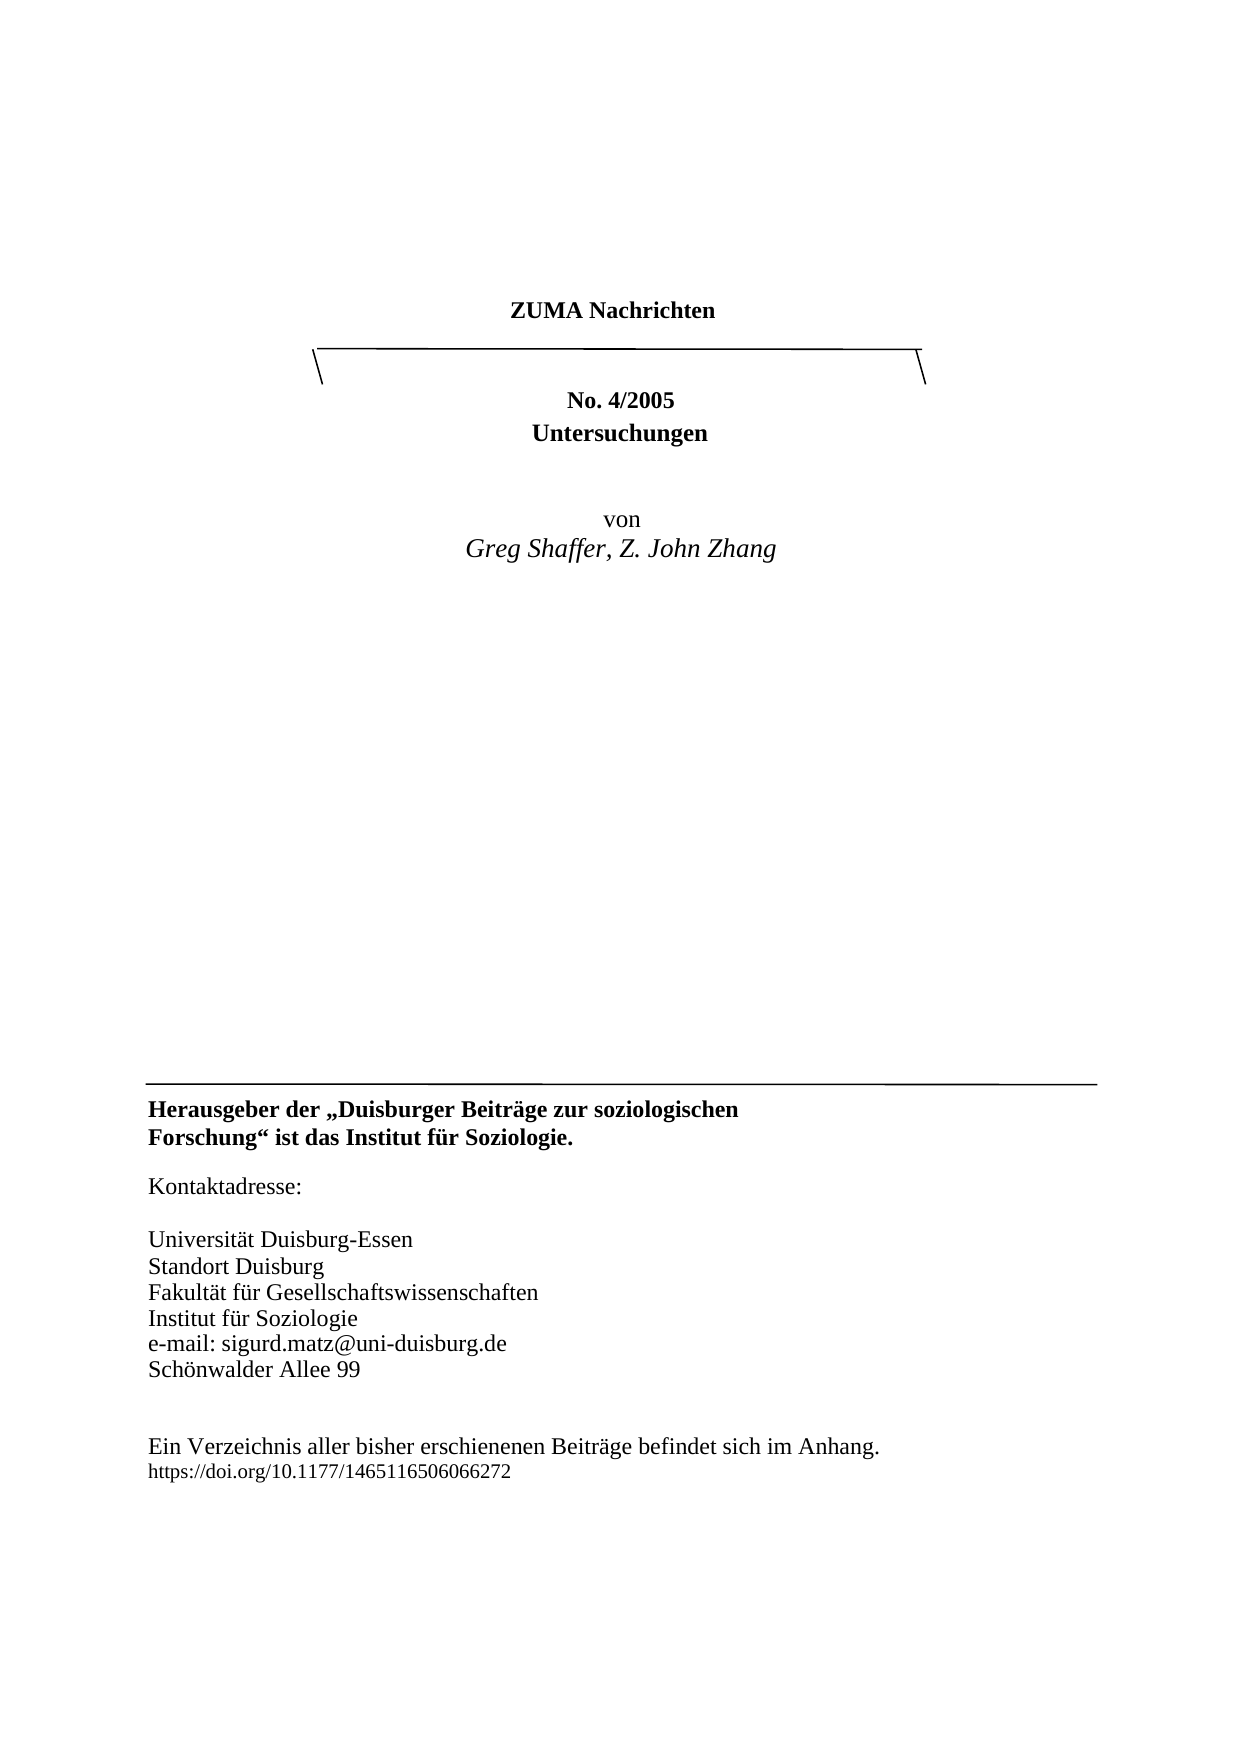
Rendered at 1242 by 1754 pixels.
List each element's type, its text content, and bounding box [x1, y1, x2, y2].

text ZUMA Nachrichten [148, 297, 1077, 324]
text Untersuchungen [148, 418, 1092, 446]
text Institut für Soziologie [148, 1306, 1092, 1332]
text Standort Duisburg [148, 1253, 1092, 1280]
text e-mail: sigurd.matz@uni-duisburg.de [148, 1332, 1092, 1357]
text No. 4/2005 [148, 386, 1094, 414]
text Herausgeber der „Duisburger Beiträge zur soziologischen Forschung“ ist das Institut für Soziologie. [148, 1096, 837, 1150]
text Ein Verzeichnis aller bisher erschienenen Beiträge befindet sich im Anhang. [148, 1432, 1092, 1459]
text Greg Shaffer, Z. John Zhang [148, 533, 1094, 564]
text Kontaktadresse: [148, 1172, 1092, 1199]
text Universität Duisburg-Essen [148, 1225, 1092, 1253]
text Schönwalder Allee 99 [148, 1357, 443, 1383]
text Fakultät für Gesellschaftswissenschaften [148, 1280, 1092, 1306]
text https://doi.org/10.1177/1465116506066272 [148, 1459, 1092, 1483]
text von [148, 504, 1096, 533]
